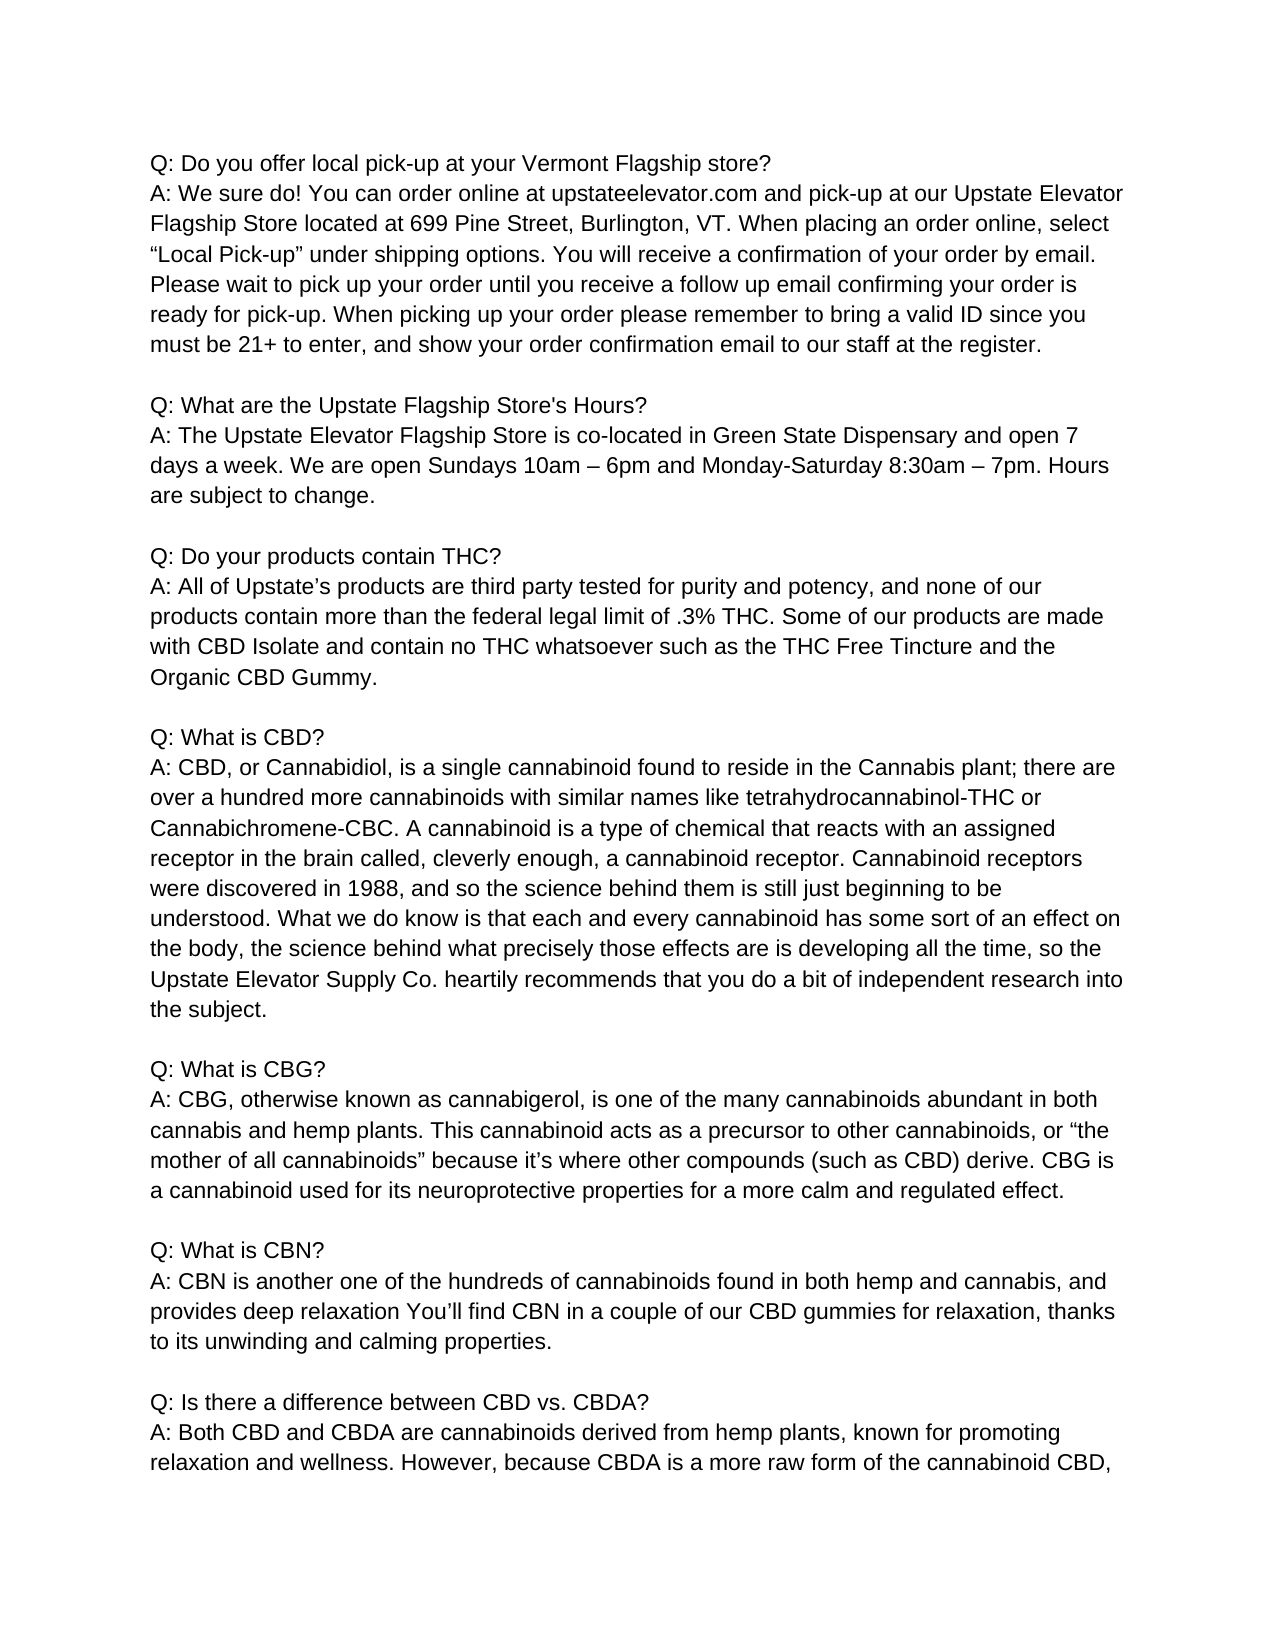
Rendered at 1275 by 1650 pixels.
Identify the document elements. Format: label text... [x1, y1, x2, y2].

text Q: Is there a difference between CBD vs. CBDA? [150, 1388, 1125, 1415]
text A: All of Upstate’s products are third party tested for purity and potency, and none of our products contain more than the federal legal limit of .3% THC. Some of our products are made with CBD Isolate and contain no THC whatsoever such as the THC Free Tincture and the Organic CBD Gummy. [150, 573, 1125, 690]
text A: We sure do! You can order online at upstateelevator.com and pick-up at our Upstate Elevator Flagship Store located at 699 Pine Street, Burlington, VT. When placing an order online, select “Local Pick-up” under shipping options. You will receive a confirmation of your order by email. Please wait to pick up your order until you receive a follow up email confirming your order is ready for pick-up. When picking up your order please remember to bring a valid ID since you must be 21+ to enter, and show your order confirmation email to our staff at the register. [150, 180, 1125, 358]
text A: The Upstate Elevator Flagship Store is co-located in Green State Dispensary and open 7 days a week. We are open Sundays 10am – 6pm and Monday-Saturday 8:30am – 7pm. Hours are subject to change. [150, 422, 1125, 509]
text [150, 1419, 1125, 1475]
text Q: Do your products contain THC? [150, 543, 1125, 569]
text Q: Do you offer local pick-up at your Vermont Flagship store? [150, 150, 1125, 176]
text A: CBD, or Cannabidiol, is a single cannabinoid found to reside in the Cannabis plant; there are over a hundred more cannabinoids with similar names like tetrahydrocannabinol-THC or Cannabichromene-CBC. A cannabinoid is a type of chemical that reacts with an assigned receptor in the brain called, cleverly enough, a cannabinoid receptor. Cannabinoid receptors were discovered in 1988, and so the science behind them is still just beginning to be understood. What we do know is that each and every cannabinoid has some sort of an effect on the body, the science behind what precisely those effects are is developing all the time, so the Upstate Elevator Supply Co. heartily recommends that you do a bit of independent research into the subject. [150, 754, 1125, 1022]
text A: CBN is another one of the hundreds of cannabinoids found in both hemp and cannabis, and provides deep relaxation You’ll find CBN in a couple of our CBD gummies for relaxation, thanks to its unwinding and calming properties. [150, 1268, 1125, 1354]
text A: CBG, otherwise known as cannabigerol, is one of the many cannabinoids abundant in both cannabis and hemp plants. This cannabinoid acts as a precursor to other cannabinoids, or “the mother of all cannabinoids” because it’s where other compounds (such as CBD) derive. CBG is a cannabinoid used for its neuroprotective properties for a more calm and regulated effect. [150, 1086, 1125, 1203]
text Q: What are the Upstate Flagship Store's Hours? [150, 392, 1125, 418]
text Q: What is CBG? [150, 1056, 1125, 1083]
text Q: What is CBN? [150, 1237, 1125, 1264]
text Q: What is CBD? [150, 724, 1125, 750]
